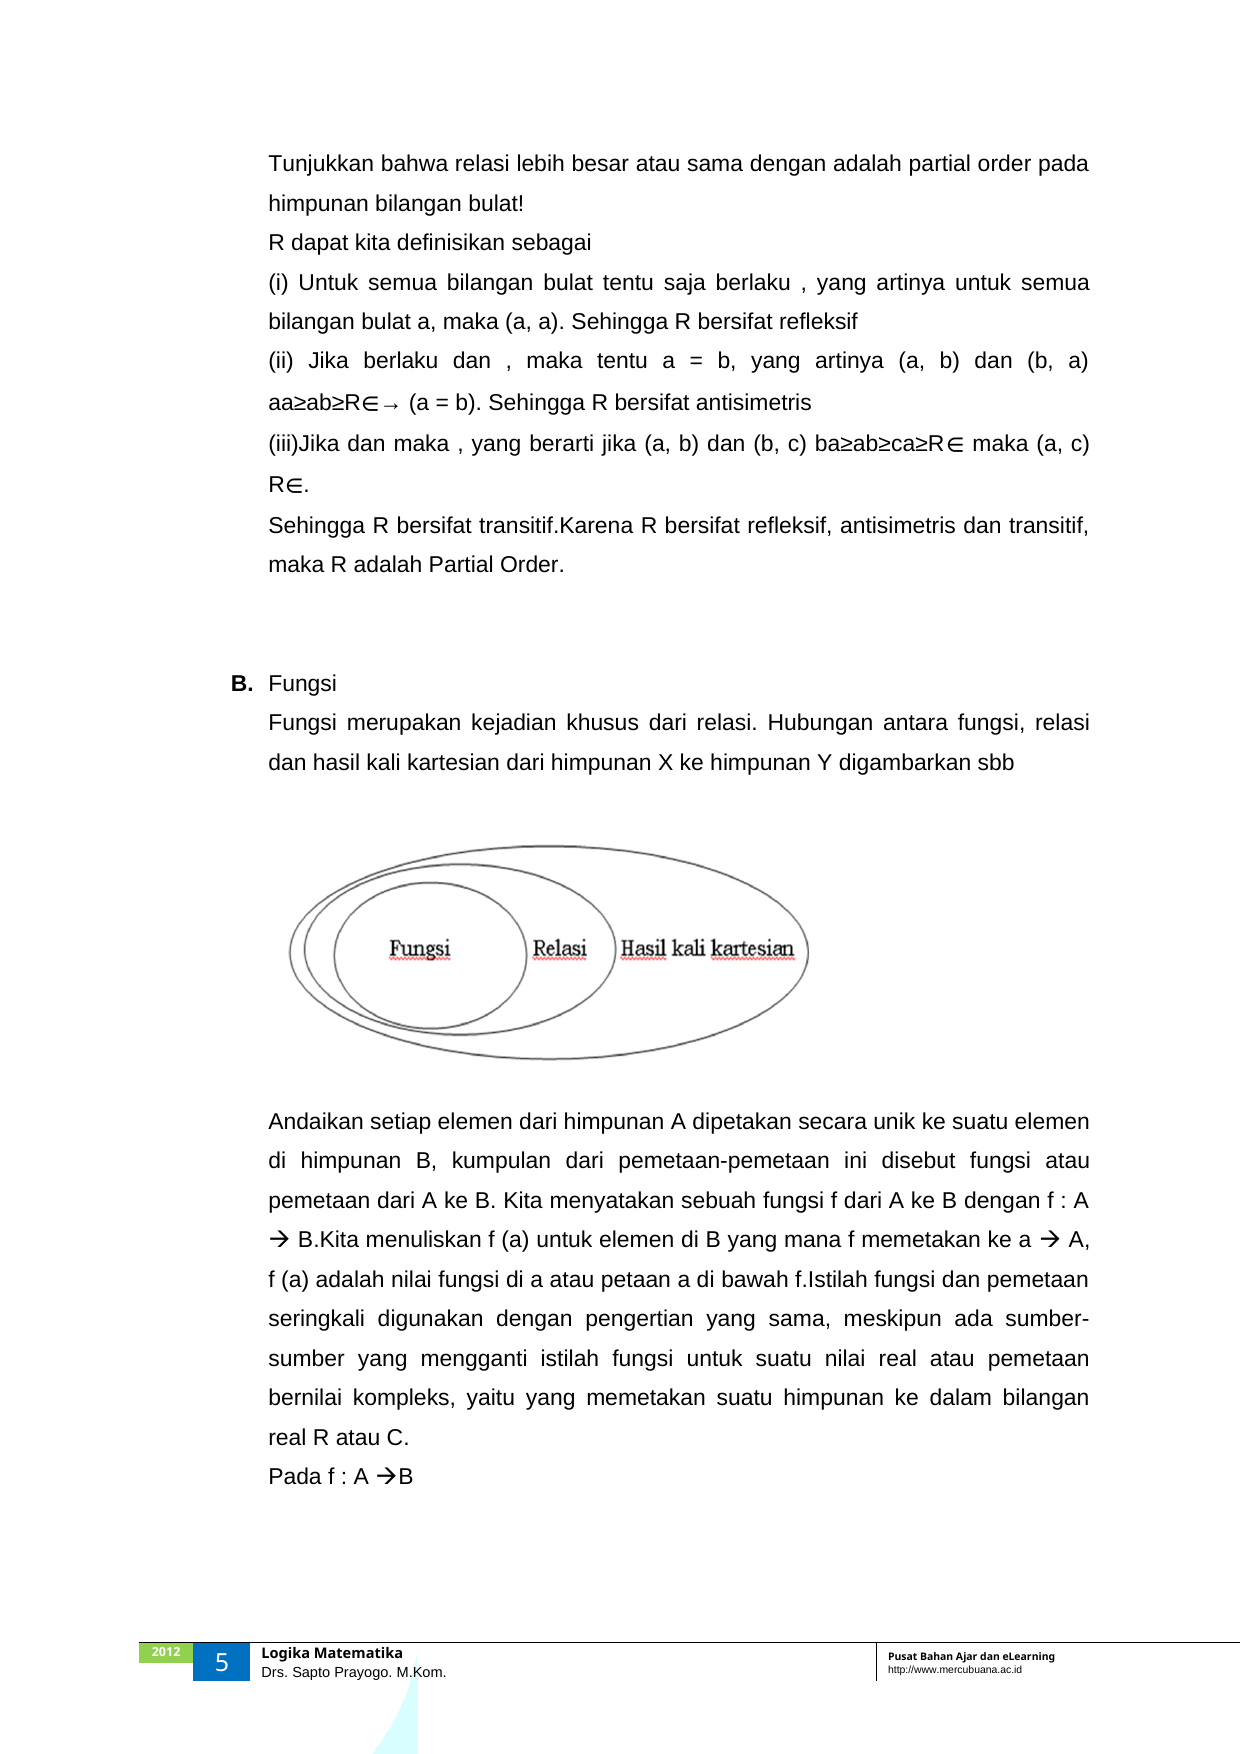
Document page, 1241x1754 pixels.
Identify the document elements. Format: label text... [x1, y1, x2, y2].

list Sehingga R bersifat transitif.Karena R bersifat refleksif, antisimetris dan transitif, maka R adalah Partial Order. [268, 512, 1090, 577]
list (ii) Jika berlaku dan , maka tentu a = b, yang artinya (a, b) dan (b, a) aa≥ab≥R∈→ (a = b). Sehingga R bersifat antisimetris [268, 347, 1090, 415]
list Fungsi merupakan kejadian khusus dari relasi. Hubungan antara fungsi, relasi dan hasil kali kartesian dari himpunan X ke himpunan Y digambarkan sbb [268, 709, 1090, 775]
list Pada f : A B [268, 1463, 1090, 1489]
picture [268, 827, 859, 1094]
list R dapat kita definisikan sebagai [268, 229, 1090, 255]
list Andaikan setiap elemen dari himpunan A dipetakan secara unik ke suatu elemen di himpunan B, kumpulan dari pemetaan-pemetaan ini disebut fungsi atau pemetaan dari A ke B. Kita menyatakan sebuah fungsi f dari A ke B dengan f : A B.Kita menuliskan f (a) untuk elemen di B yang mana f memetakan ke a A, f (a) adalah nilai fungsi di a atau petaan a di bawah f.Istilah fungsi dan pemetaan seringkali digunakan dengan pengertian yang sama, meskipun ada sumber-sumber yang mengganti istilah fungsi untuk suatu nilai real atau pemetaan bernilai kompleks, yaitu yang memetakan suatu himpunan ke dalam bilangan real R atau C. [268, 1108, 1090, 1450]
list (iii)Jika dan maka , yang berarti jika (a, b) dan (b, c) ba≥ab≥ca≥R∈ maka (a, c) R∈. [268, 429, 1090, 498]
list (i) Untuk semua bilangan bulat tentu saja berlaku , yang artinya untuk semua bilangan bulat a, maka (a, a). Sehingga R bersifat refleksif [268, 268, 1090, 334]
list Tunjukkan bahwa relasi lebih besar atau sama dengan adalah partial order pada himpunan bilangan bulat! [268, 150, 1090, 216]
list Fungsi [231, 669, 1090, 696]
